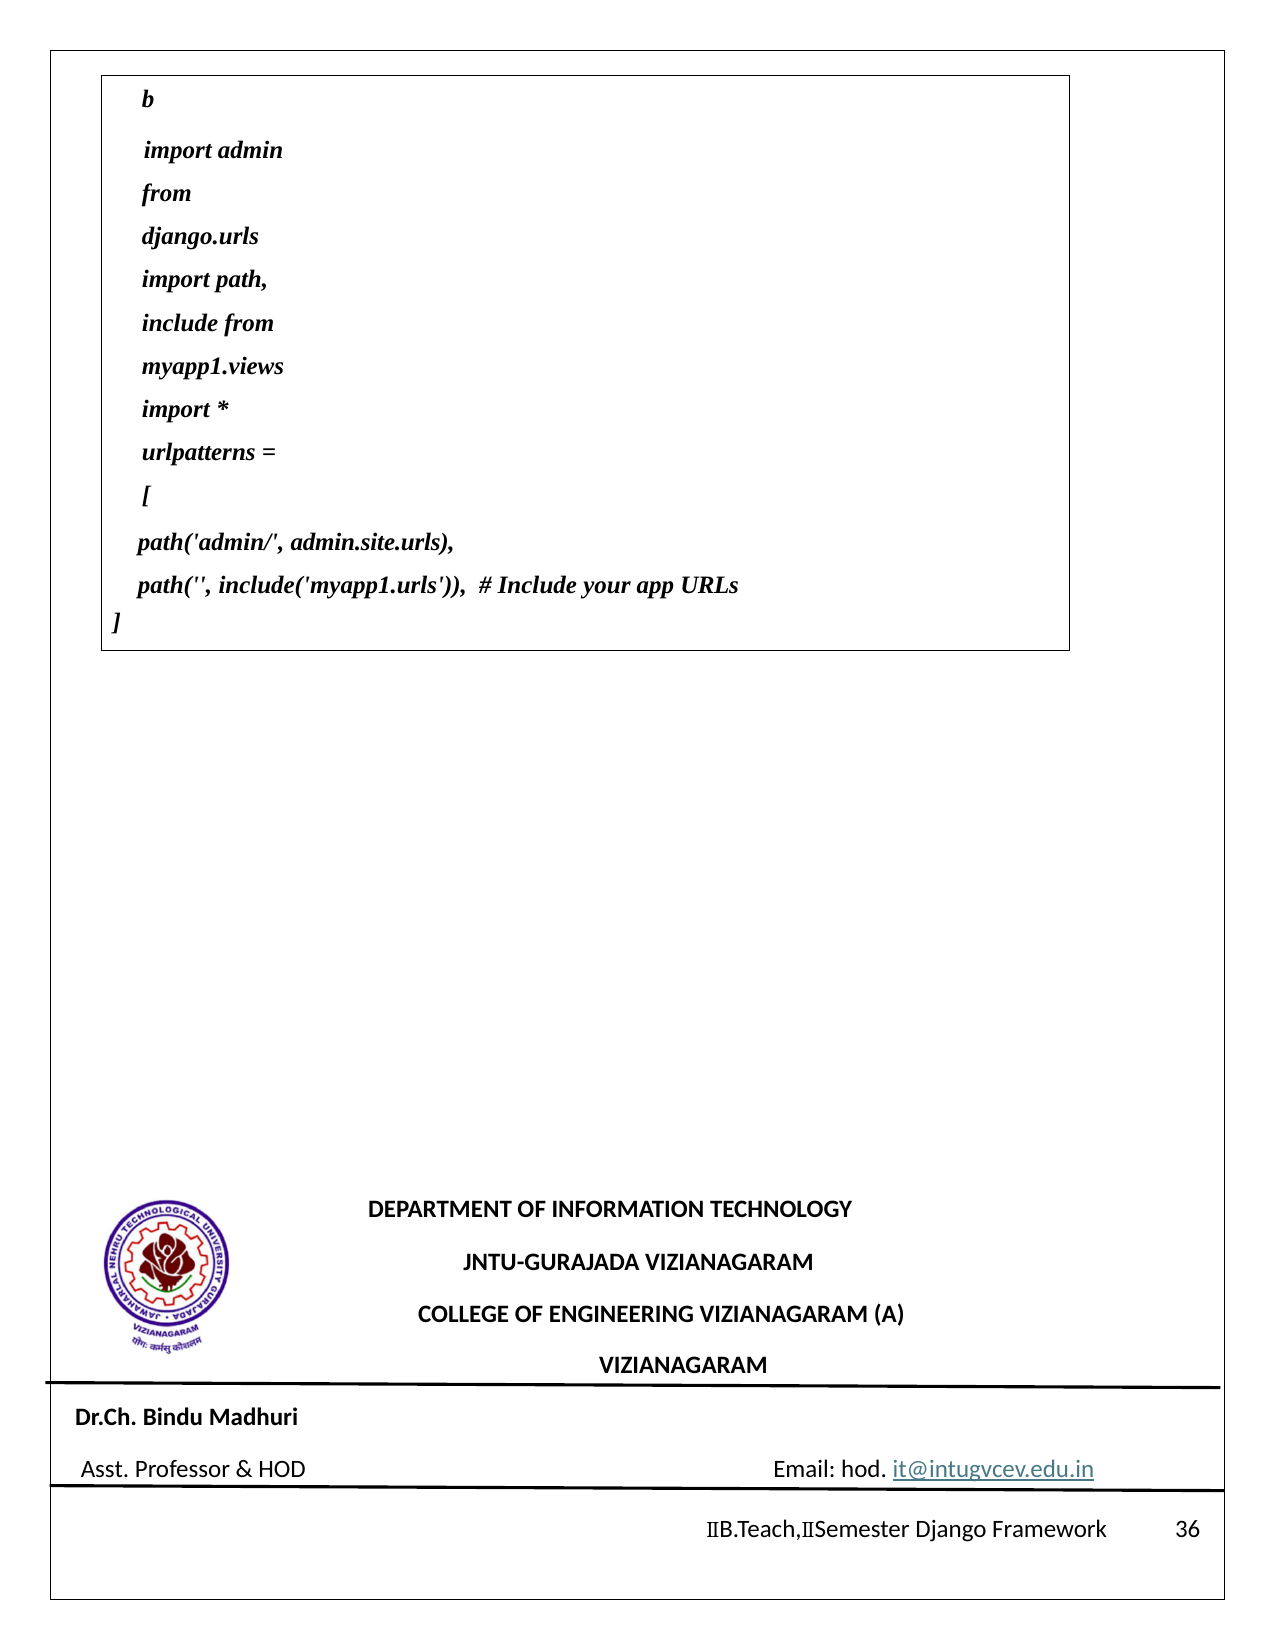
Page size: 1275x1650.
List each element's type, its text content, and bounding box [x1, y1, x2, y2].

text DEPARTMENT OF INFORMATION TECHNOLOGY [75, 1193, 1200, 1223]
text JNTU-GURAJADA VIZIANAGARAM [259, 1246, 1200, 1277]
text VIZIANAGARAM [119, 1349, 1200, 1380]
text Dr.Ch. Bindu Madhuri [75, 1401, 1200, 1432]
text Asst. Professor & HOD Email: hod. it@intugvcev.edu.in [75, 1453, 1200, 1483]
picture [71, 1194, 259, 1355]
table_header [102, 76, 1069, 650]
text COLLEGE OF ENGINEERING VIZIANAGARAM (A) [259, 1298, 1200, 1328]
